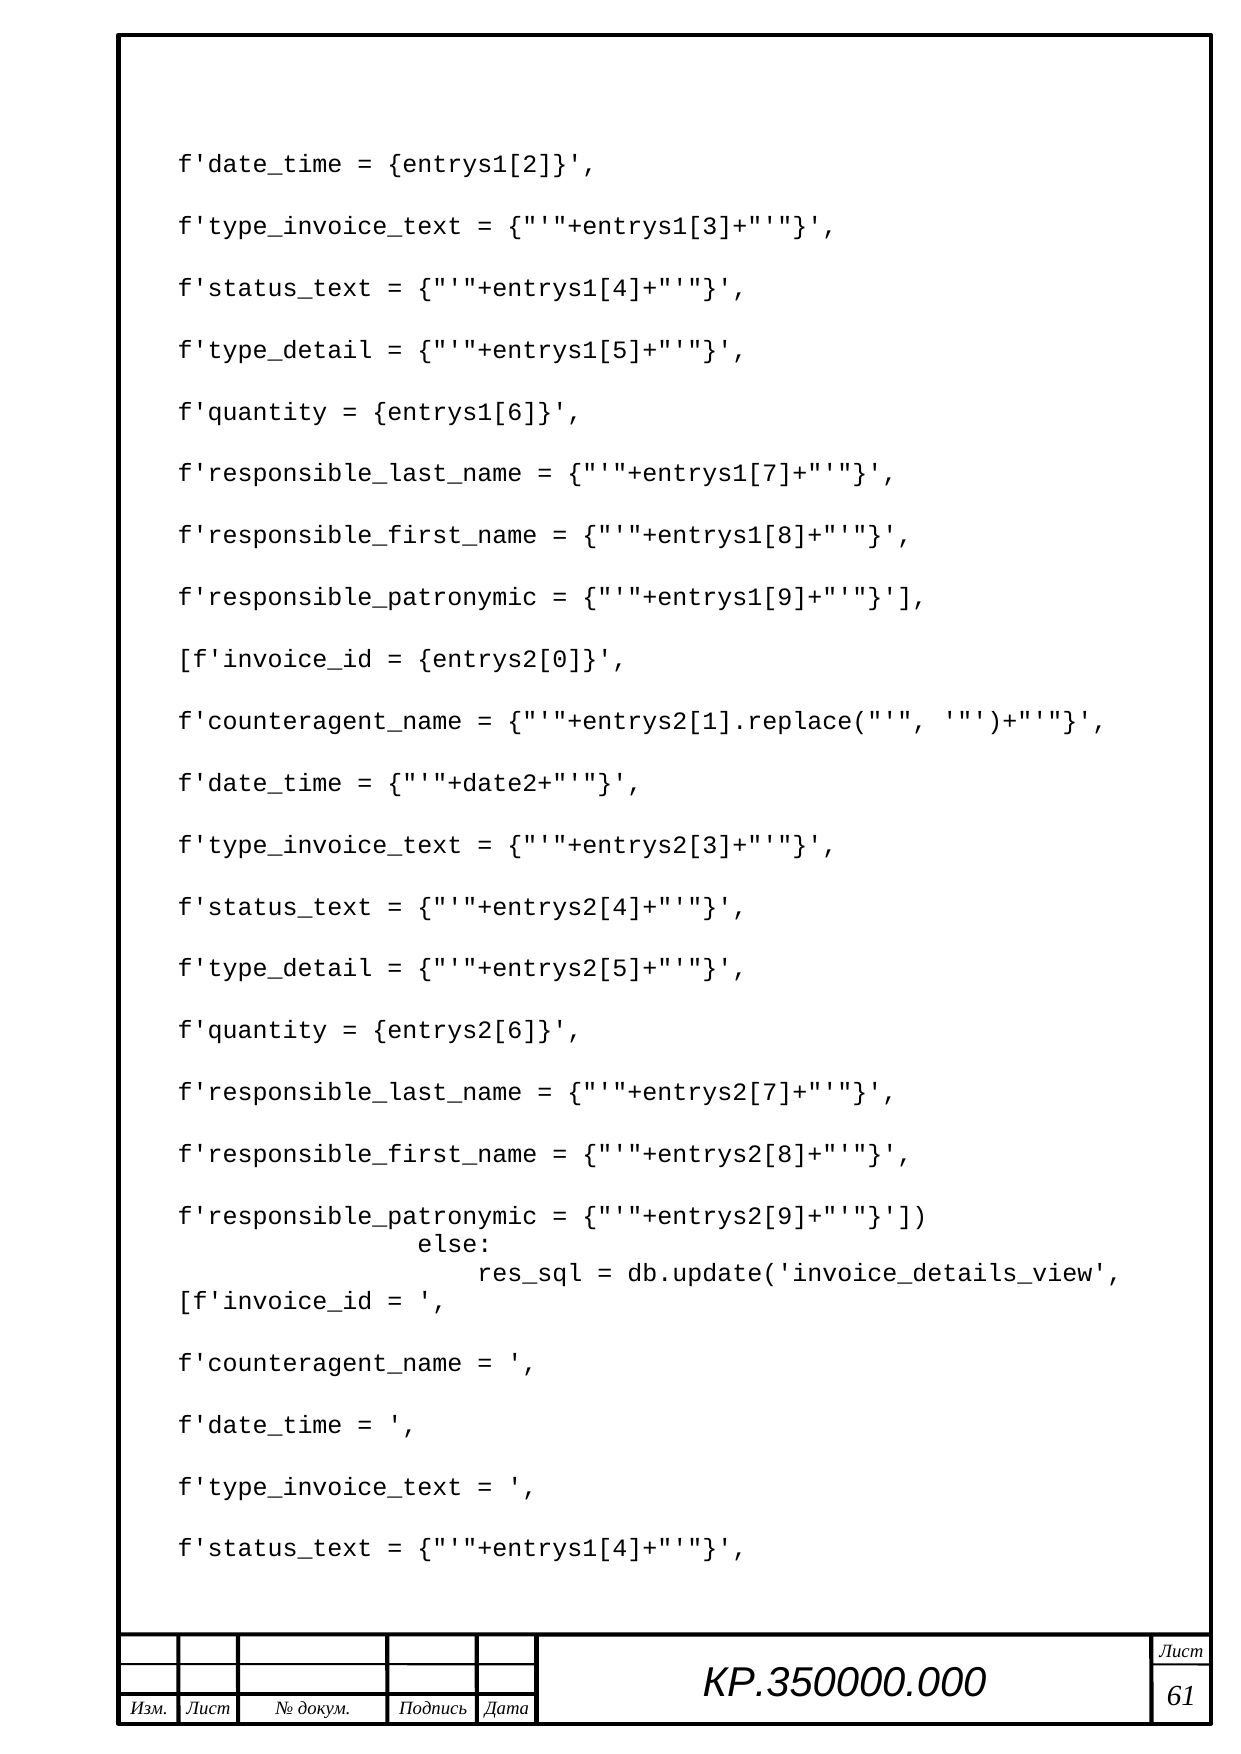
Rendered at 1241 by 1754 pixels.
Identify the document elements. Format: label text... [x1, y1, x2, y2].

text f'type_detail = {"'"+entrys1[5]+"'"}', [177, 304, 1152, 366]
text f'type_detail = {"'"+entrys2[5]+"'"}', [177, 922, 1152, 984]
text f'responsible_patronymic = {"'"+entrys2[9]+"'"}']) [177, 1170, 1152, 1232]
text f'quantity = {entrys2[6]}', [177, 984, 1152, 1046]
text f'status_text = {"'"+entrys1[4]+"'"}', [177, 1502, 1152, 1564]
text f'counteragent_name = ', [177, 1317, 1152, 1379]
text f'counteragent_name = {"'"+entrys2[1].replace("'", '"')+"'"}', [177, 675, 1152, 737]
text f'date_time = {"'"+date2+"'"}', [177, 737, 1152, 799]
text f'quantity = {entrys1[6]}', [177, 366, 1152, 427]
text else: [177, 1232, 1152, 1260]
text f'type_invoice_text = ', [177, 1441, 1152, 1502]
text f'responsible_last_name = {"'"+entrys1[7]+"'"}', [177, 427, 1152, 489]
text f'responsible_first_name = {"'"+entrys2[8]+"'"}', [177, 1108, 1152, 1170]
text f'status_text = {"'"+entrys2[4]+"'"}', [177, 861, 1152, 922]
text f'responsible_patronymic = {"'"+entrys1[9]+"'"}'], [177, 551, 1152, 613]
text res_sql = db.update('invoice_details_view', [f'invoice_id = ', [177, 1260, 1152, 1317]
text f'type_invoice_text = {"'"+entrys1[3]+"'"}', [177, 180, 1152, 242]
text f'date_time = {entrys1[2]}', [177, 118, 1152, 180]
text [f'invoice_id = {entrys2[0]}', [177, 613, 1152, 675]
text f'status_text = {"'"+entrys1[4]+"'"}', [177, 242, 1152, 304]
text f'responsible_last_name = {"'"+entrys2[7]+"'"}', [177, 1046, 1152, 1108]
text f'responsible_first_name = {"'"+entrys1[8]+"'"}', [177, 489, 1152, 551]
text f'type_invoice_text = {"'"+entrys2[3]+"'"}', [177, 799, 1152, 861]
text f'date_time = ', [177, 1379, 1152, 1441]
